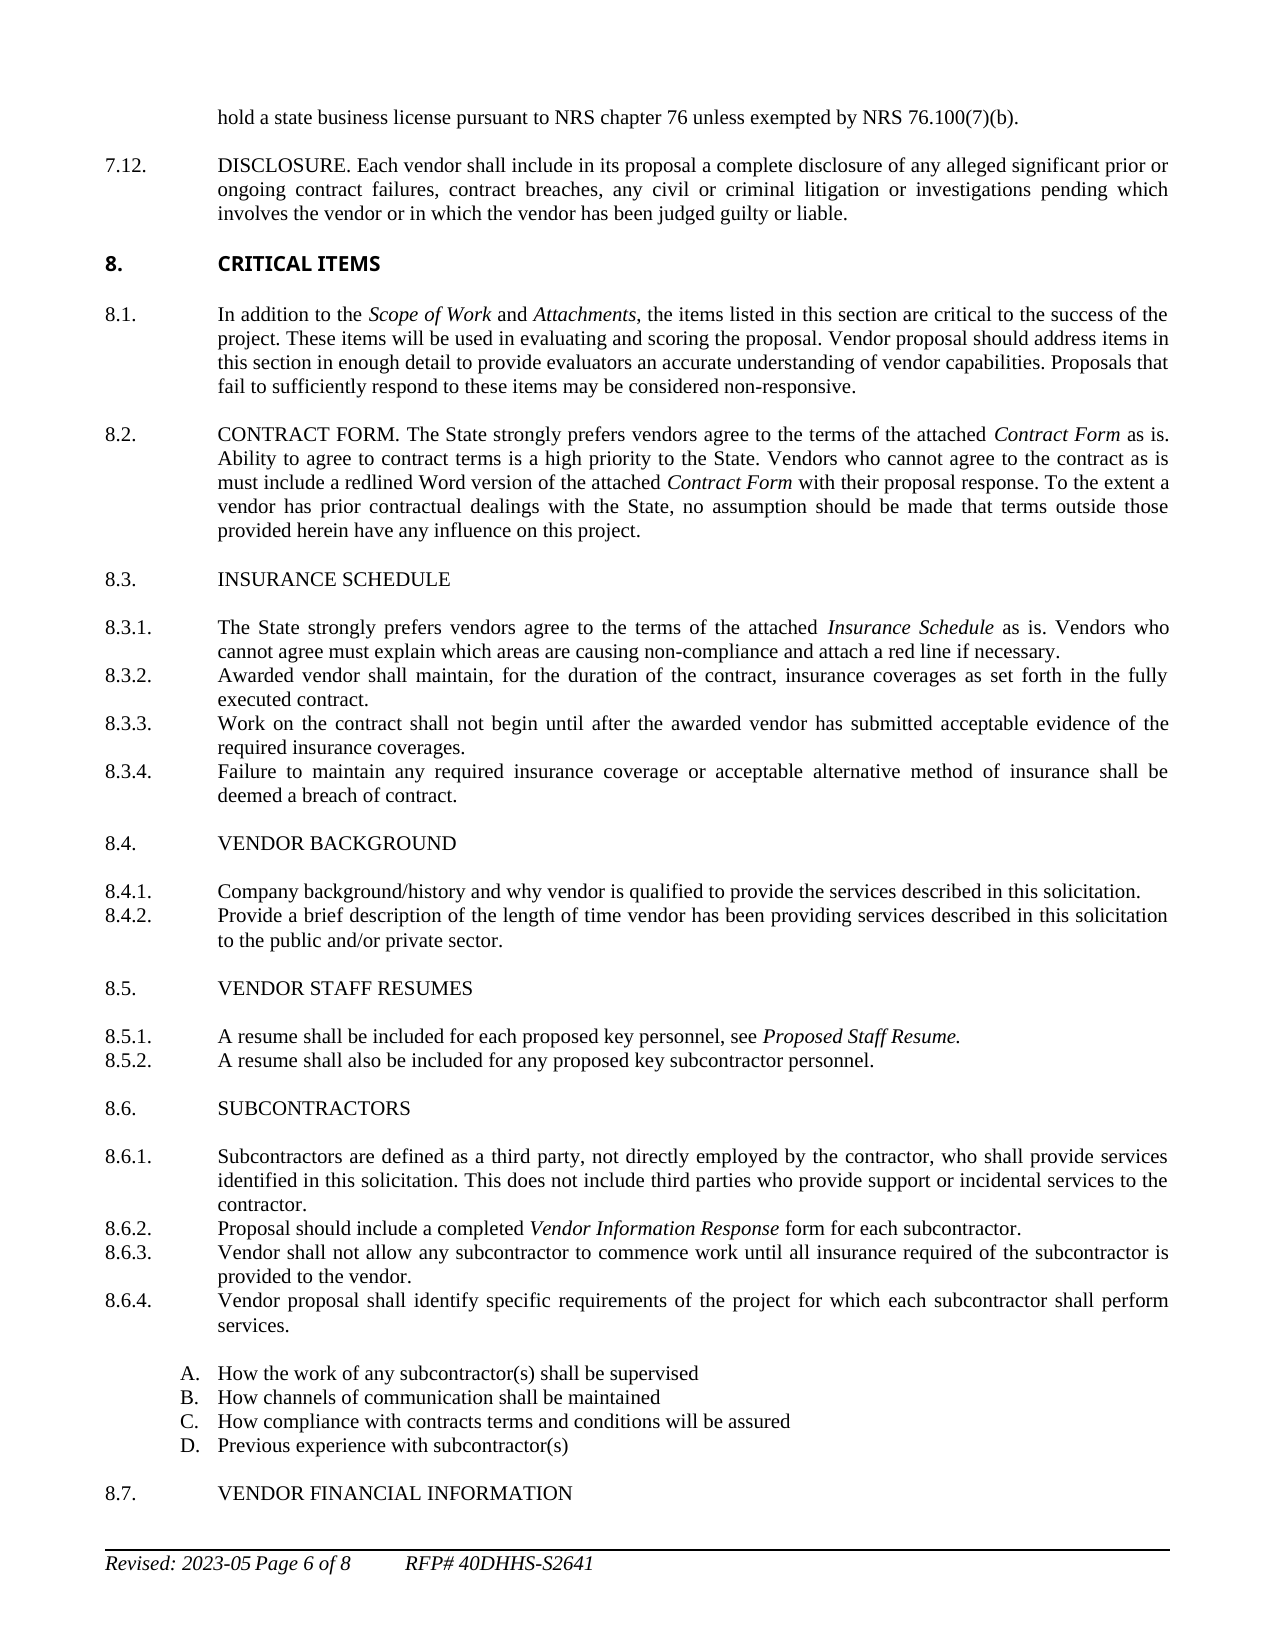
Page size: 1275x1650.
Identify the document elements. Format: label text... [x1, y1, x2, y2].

subtitle How channels of communication shall be maintained [180, 1385, 1170, 1409]
subtitle The State strongly prefers vendors agree to the terms of the attached Insurance Schedule as is. Vendors who cannot agree must explain which areas are causing non-compliance and attach a red line if necessary. [105, 615, 1170, 663]
subtitle CONTRACT FORM. The State strongly prefers vendors agree to the terms of the attached Contract Form as is. Ability to agree to contract terms is a high priority to the State. Vendors who cannot agree to the contract as is must include a redlined Word version of the attached Contract Form with their proposal response. To the extent a vendor has prior contractual dealings with the State, no assumption should be made that terms outside those provided herein have any influence on this project. [105, 422, 1170, 542]
subtitle Proposal should include a completed Vendor Information Response form for each subcontractor. [105, 1216, 1170, 1240]
subtitle SUBCONTRACTORS [105, 1096, 1170, 1120]
subtitle VENDOR FINANCIAL INFORMATION [105, 1481, 1170, 1505]
subtitle Work on the contract shall not begin until after the awarded vendor has submitted acceptable evidence of the required insurance coverages. [105, 711, 1170, 759]
subtitle How compliance with contracts terms and conditions will be assured [180, 1409, 1170, 1433]
subtitle Company background/history and why vendor is qualified to provide the services described in this solicitation. [105, 879, 1170, 903]
subtitle VENDOR STAFF RESUMES [105, 976, 1170, 1000]
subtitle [105, 105, 1170, 129]
subtitle How the work of any subcontractor(s) shall be supervised [180, 1361, 1170, 1385]
subtitle Previous experience with subcontractor(s) [180, 1433, 1170, 1457]
subtitle VENDOR BACKGROUND [105, 831, 1170, 855]
subtitle INSURANCE SCHEDULE [105, 567, 1170, 591]
subtitle Subcontractors are defined as a third party, not directly employed by the contractor, who shall provide services identified in this solicitation. This does not include third parties who provide support or incidental services to the contractor. [105, 1144, 1170, 1216]
subtitle A resume shall also be included for any proposed key subcontractor personnel. [105, 1048, 1170, 1072]
subtitle DISCLOSURE. Each vendor shall include in its proposal a complete disclosure of any alleged significant prior or ongoing contract failures, contract breaches, any civil or criminal litigation or investigations pending which involves the vendor or in which the vendor has been judged guilty or liable. [105, 153, 1170, 225]
subtitle Failure to maintain any required insurance coverage or acceptable alternative method of insurance shall be deemed a breach of contract. [105, 759, 1170, 807]
subtitle Awarded vendor shall maintain, for the duration of the contract, insurance coverages as set forth in the fully executed contract. [105, 663, 1170, 711]
subtitle A resume shall be included for each proposed key personnel, see Proposed Staff Resume. [105, 1024, 1170, 1048]
subtitle CRITICAL ITEMS [105, 249, 1170, 278]
subtitle In addition to the Scope of Work and Attachments, the items listed in this section are critical to the success of the project. These items will be used in evaluating and scoring the proposal. Vendor proposal should address items in this section in enough detail to provide evaluators an accurate understanding of vendor capabilities. Proposals that fail to sufficiently respond to these items may be considered non-responsive. [105, 302, 1170, 398]
subtitle Vendor proposal shall identify specific requirements of the project for which each subcontractor shall perform services. [105, 1288, 1170, 1337]
subtitle Vendor shall not allow any subcontractor to commence work until all insurance required of the subcontractor is provided to the vendor. [105, 1240, 1170, 1288]
subtitle Provide a brief description of the length of time vendor has been providing services described in this solicitation to the public and/or private sector. [105, 903, 1170, 952]
